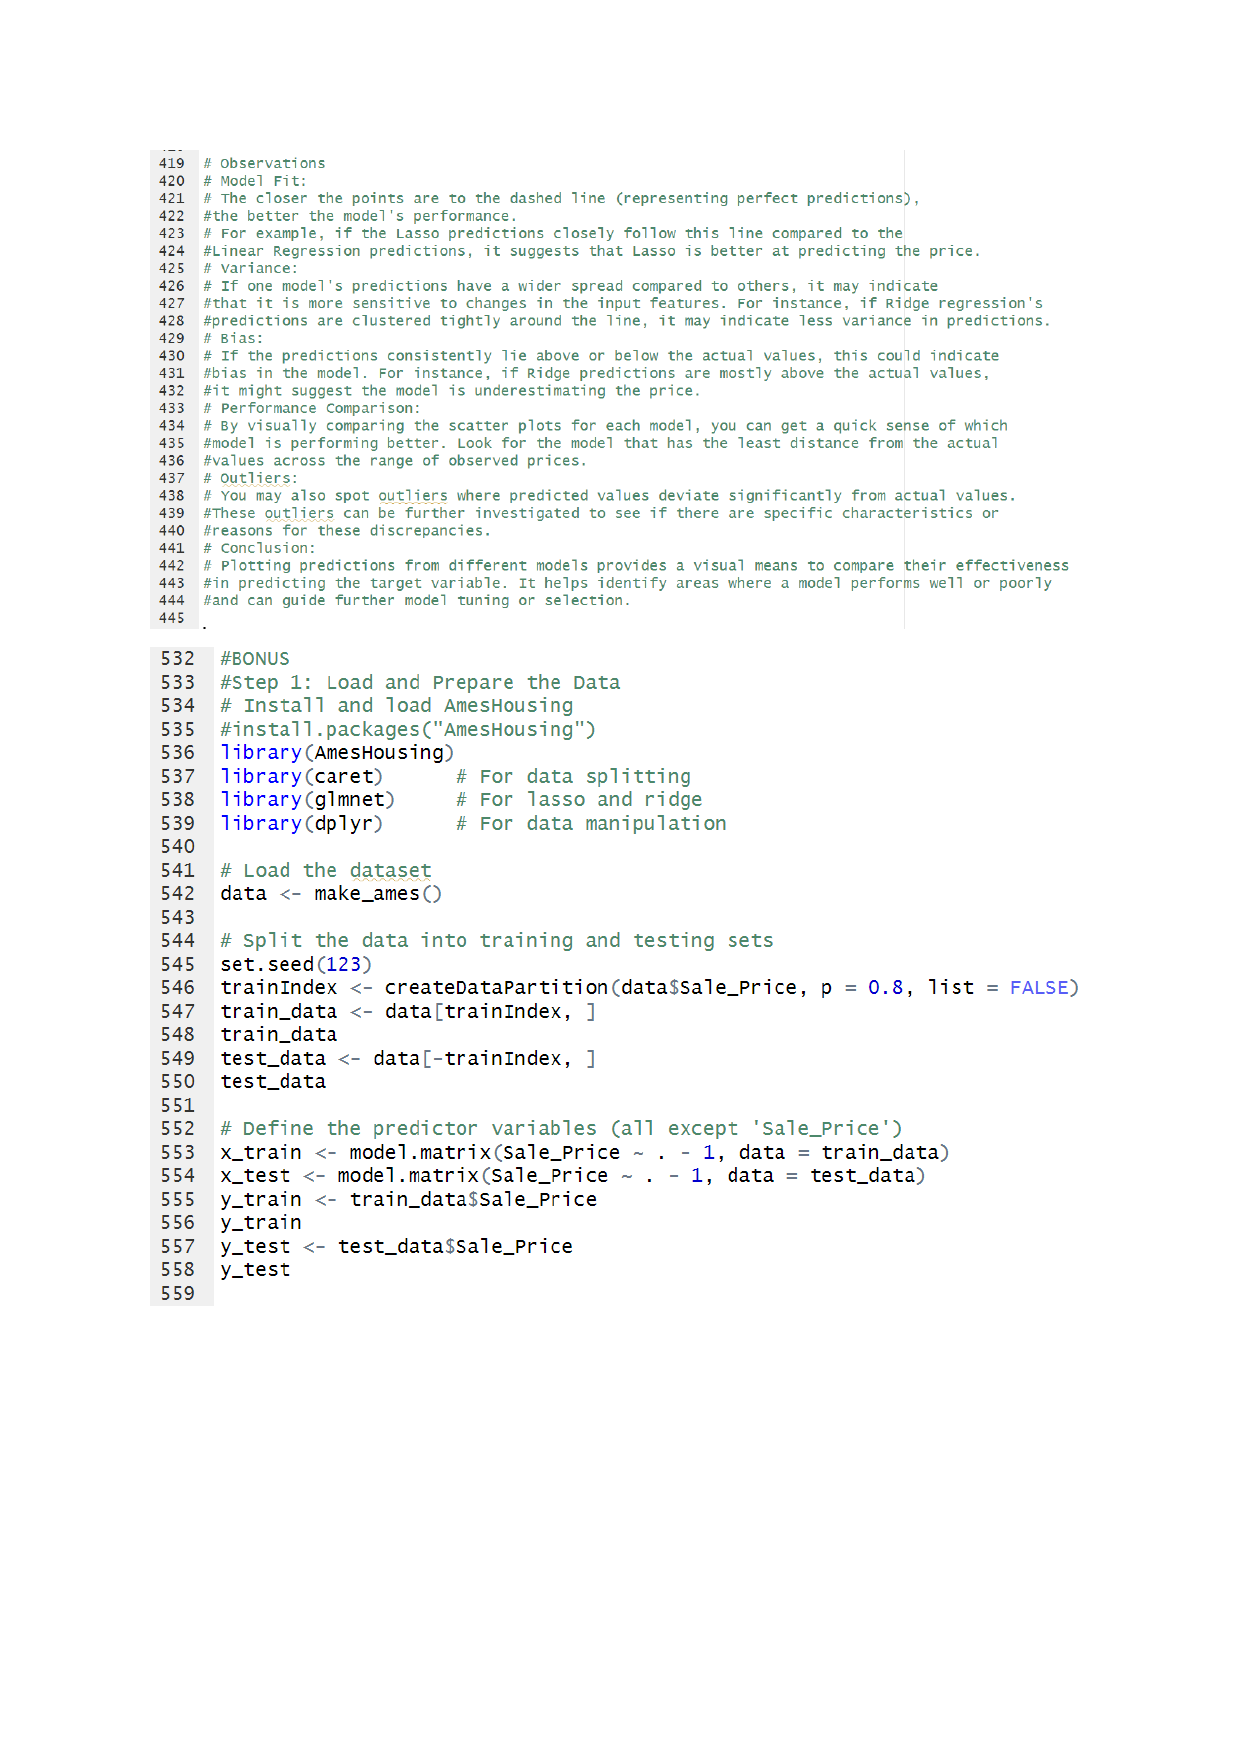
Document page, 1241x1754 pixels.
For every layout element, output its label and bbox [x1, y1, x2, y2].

picture [150, 150, 1091, 629]
picture [150, 647, 1091, 1306]
